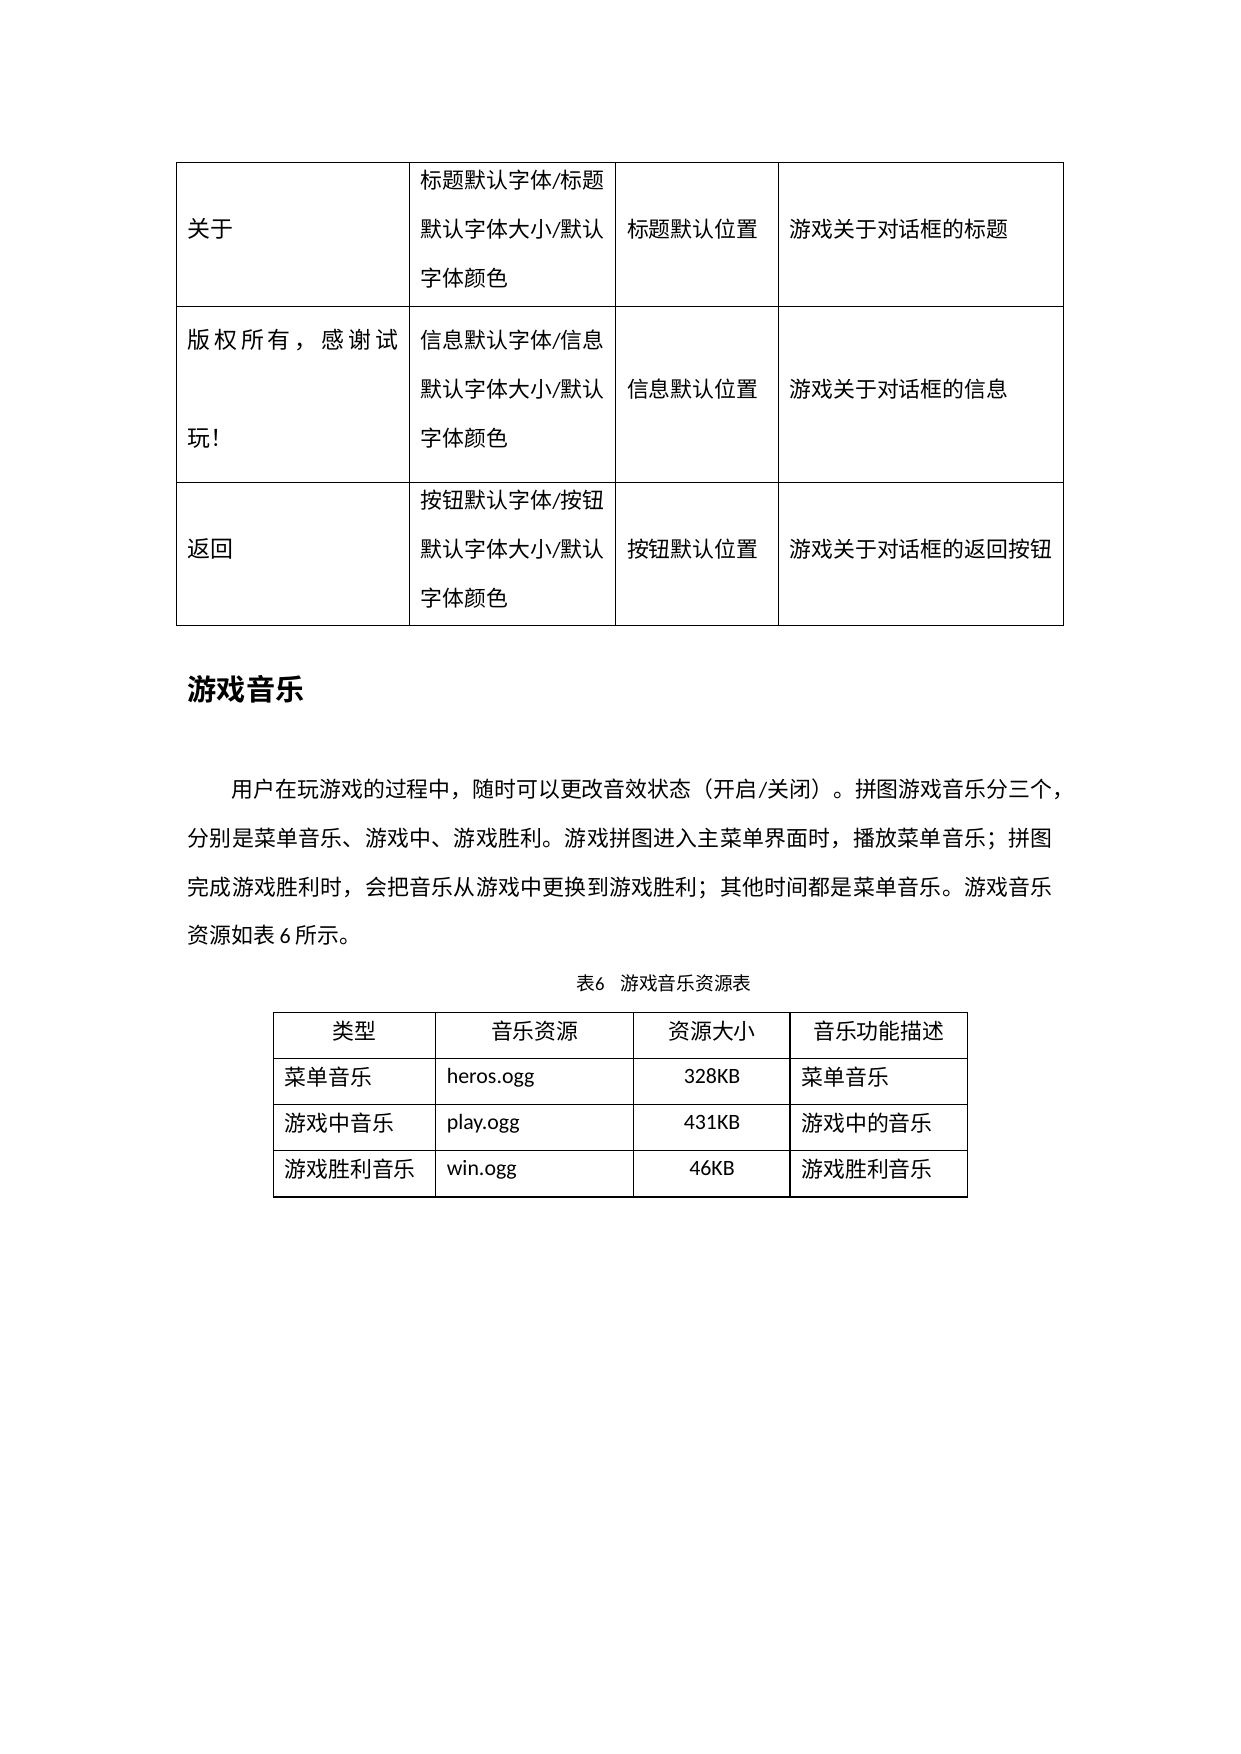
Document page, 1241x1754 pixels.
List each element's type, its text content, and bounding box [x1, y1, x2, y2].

table_cell 标题默认位置 [616, 163, 778, 306]
table_cell 菜单音乐 [791, 1059, 967, 1104]
table_header 音乐资源 [436, 1013, 633, 1058]
table_cell 关于 [177, 163, 409, 306]
table_cell win.ogg [436, 1151, 633, 1196]
table_cell 按钮默认位置 [616, 483, 778, 625]
table_cell 游戏关于对话框的返回按钮 [779, 483, 1063, 625]
table_cell 菜单音乐 [274, 1059, 435, 1104]
text 用户在玩游戏的过程中，随时可以更改音效状态（开启/关闭）。拼图游戏音乐分三个，分别是菜单音乐、游戏中、游戏胜利。游戏拼图进入主菜单界面时，播放菜单音乐；拼图完成游戏胜利时，会把音乐从游戏中更换到游戏胜利；其他时间都是菜单音乐。游戏音乐资源如表6 所示。 [187, 772, 1053, 950]
table_cell 328KB [634, 1059, 789, 1104]
table_cell 版权所有，感谢试玩！ [177, 307, 409, 482]
subtitle 游戏音乐 [187, 655, 1053, 720]
text 游戏音乐资源表 [275, 966, 1053, 999]
table_cell 游戏胜利音乐 [791, 1151, 967, 1196]
table_cell heros.ogg [436, 1059, 633, 1104]
table_cell 游戏关于对话框的标题 [779, 163, 1063, 306]
table_cell 标题默认字体/标题默认字体大小/默认字体颜色 [410, 163, 615, 306]
table_cell 返回 [177, 483, 409, 625]
table_cell 46KB [634, 1151, 789, 1196]
table_cell 431KB [634, 1105, 789, 1150]
table_cell 信息默认字体/信息默认字体大小/默认字体颜色 [410, 307, 615, 482]
table_cell 信息默认位置 [616, 307, 778, 482]
table_cell 游戏关于对话框的信息 [779, 307, 1063, 482]
table_header 资源大小 [634, 1013, 789, 1058]
table_cell 按钮默认字体/按钮默认字体大小/默认字体颜色 [410, 483, 615, 625]
table_header 音乐功能描述 [791, 1013, 967, 1058]
table_cell 游戏中的音乐 [791, 1105, 967, 1150]
table_cell play.ogg [436, 1105, 633, 1150]
table_header 类型 [274, 1013, 435, 1058]
table_cell 游戏胜利音乐 [274, 1151, 435, 1196]
table_cell 游戏中音乐 [274, 1105, 435, 1150]
